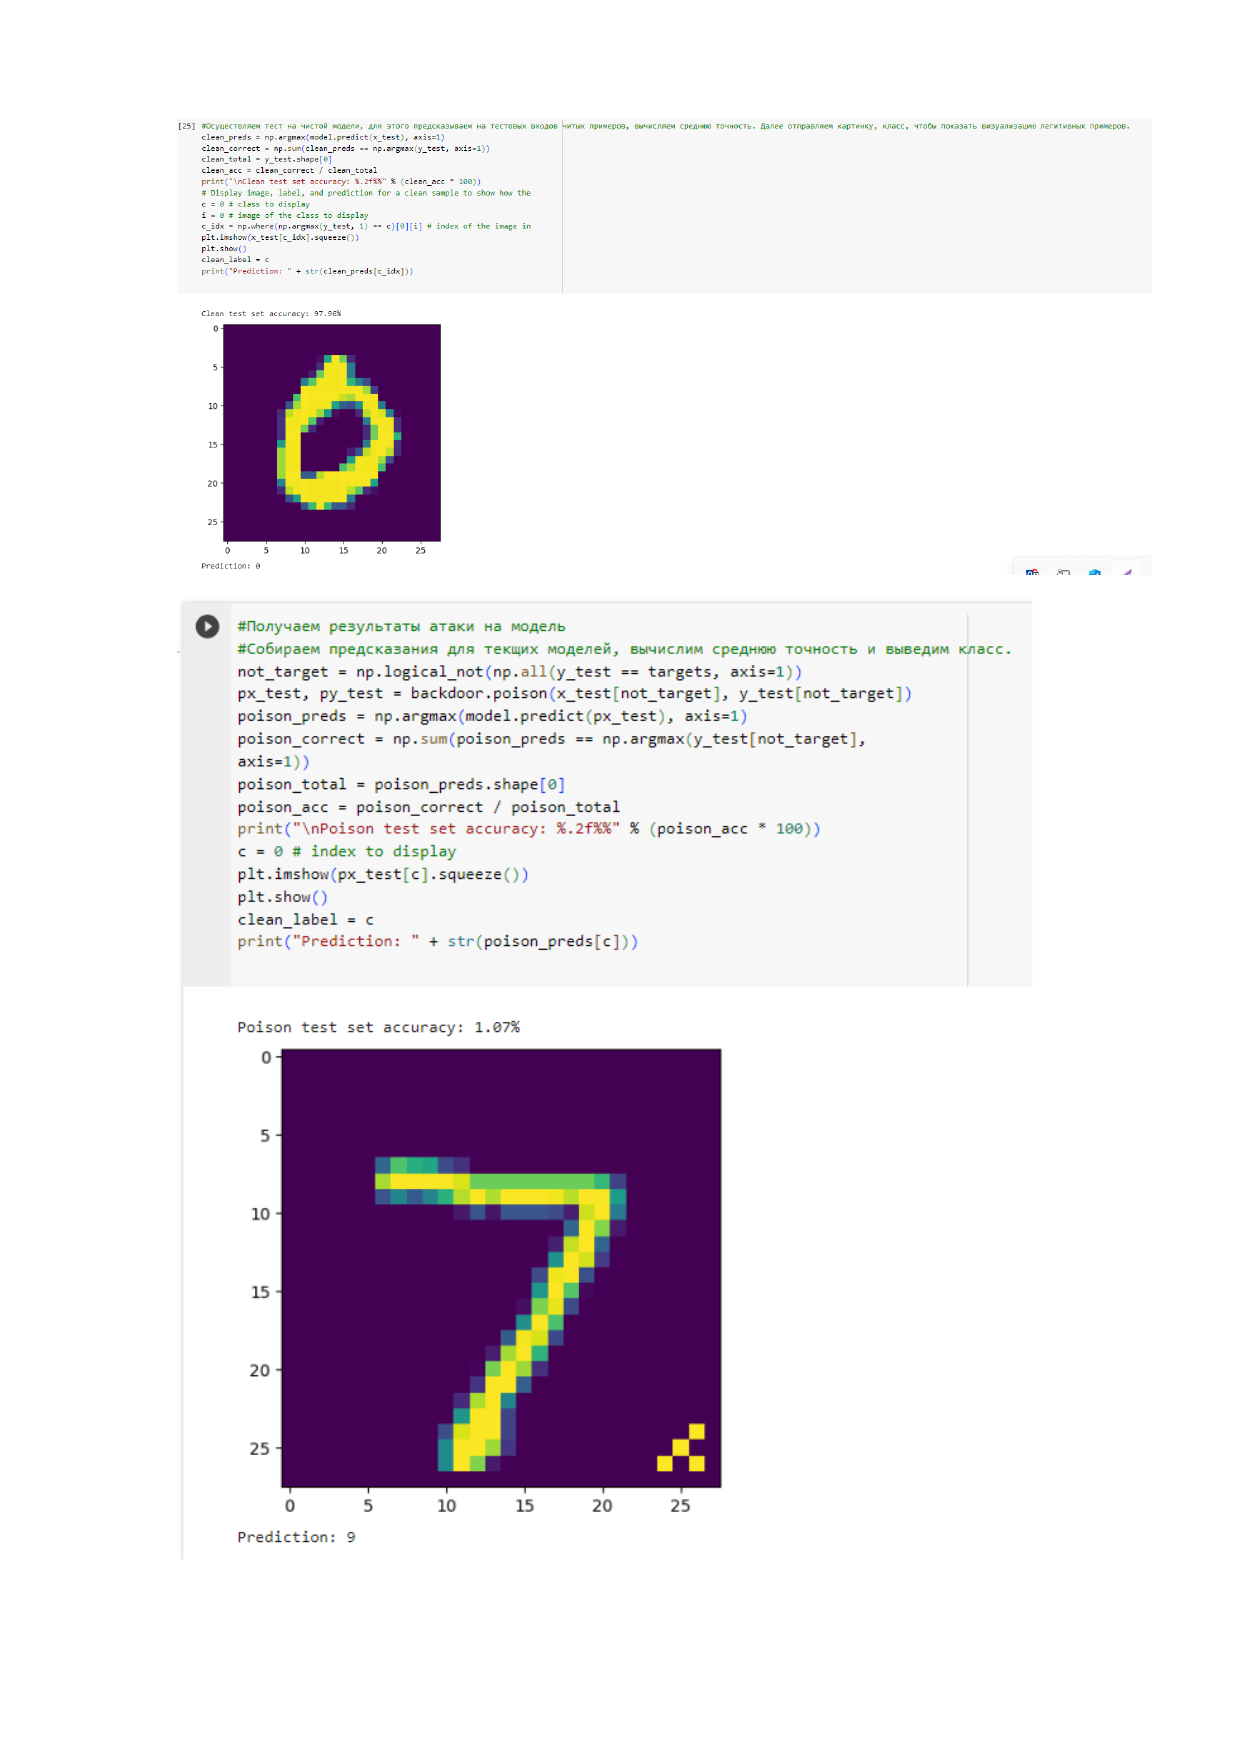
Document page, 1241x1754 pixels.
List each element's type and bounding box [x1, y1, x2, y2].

picture [177, 593, 1033, 1560]
picture [177, 118, 1152, 575]
